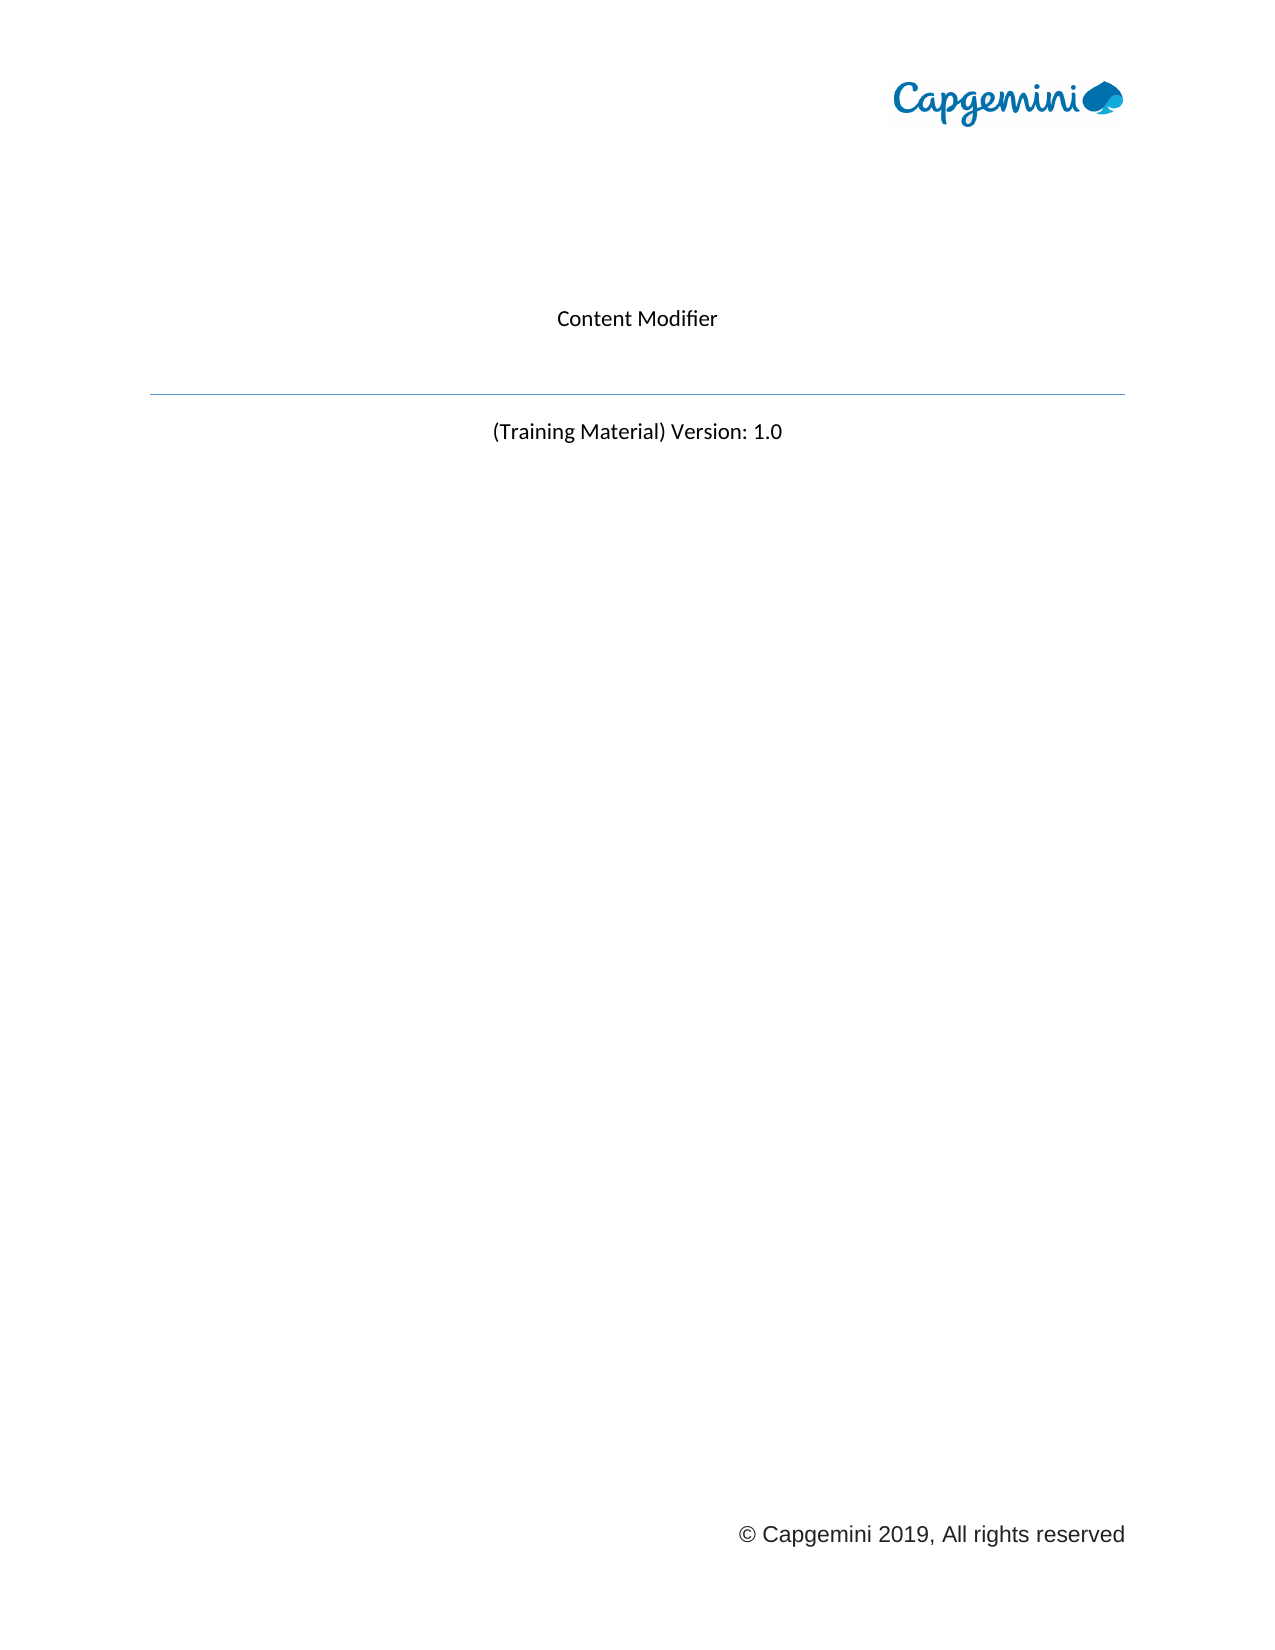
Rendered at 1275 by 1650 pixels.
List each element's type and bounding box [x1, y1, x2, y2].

picture [889, 75, 1125, 129]
